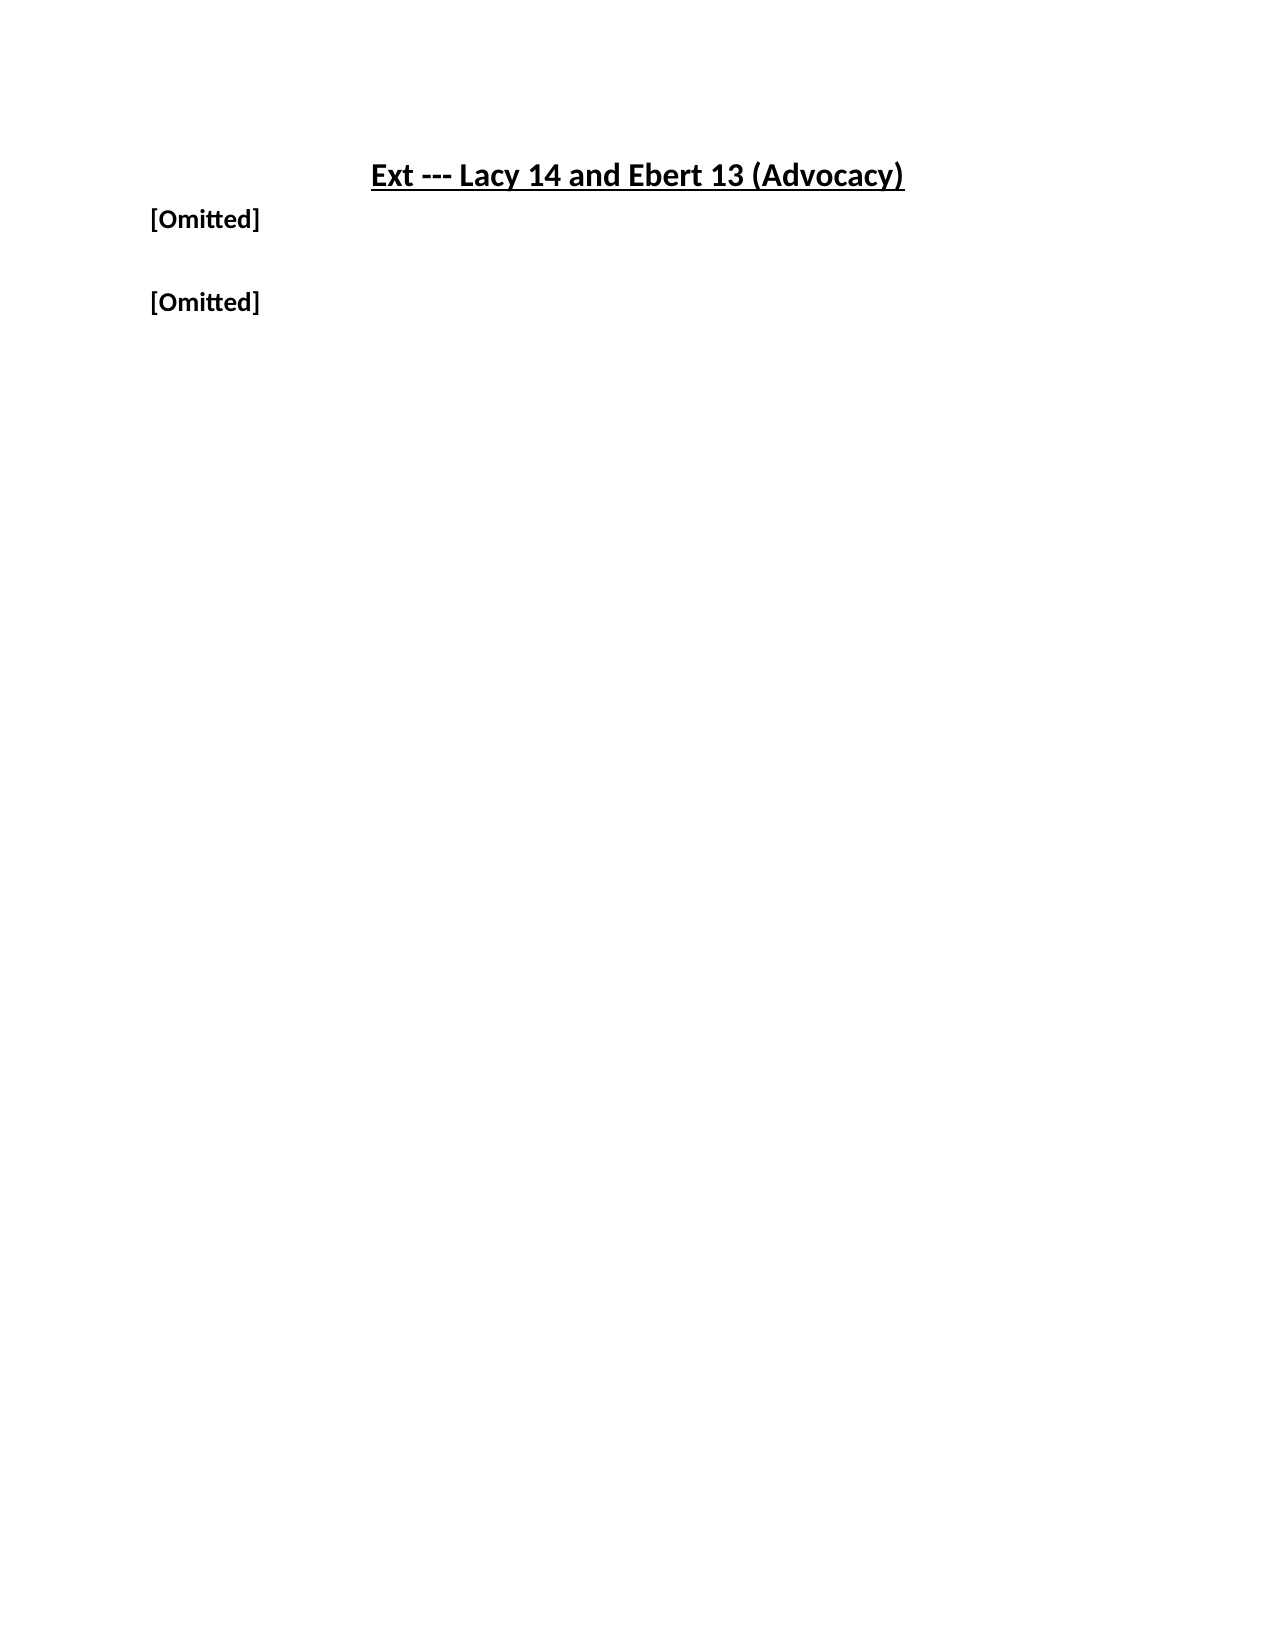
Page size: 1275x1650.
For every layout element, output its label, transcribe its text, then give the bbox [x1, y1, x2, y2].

subtitle [Omitted] [150, 285, 1125, 318]
subtitle Ext --- Lacy 14 and Ebert 13 (Advocacy) [150, 154, 1125, 195]
subtitle [Omitted] [150, 202, 1125, 235]
